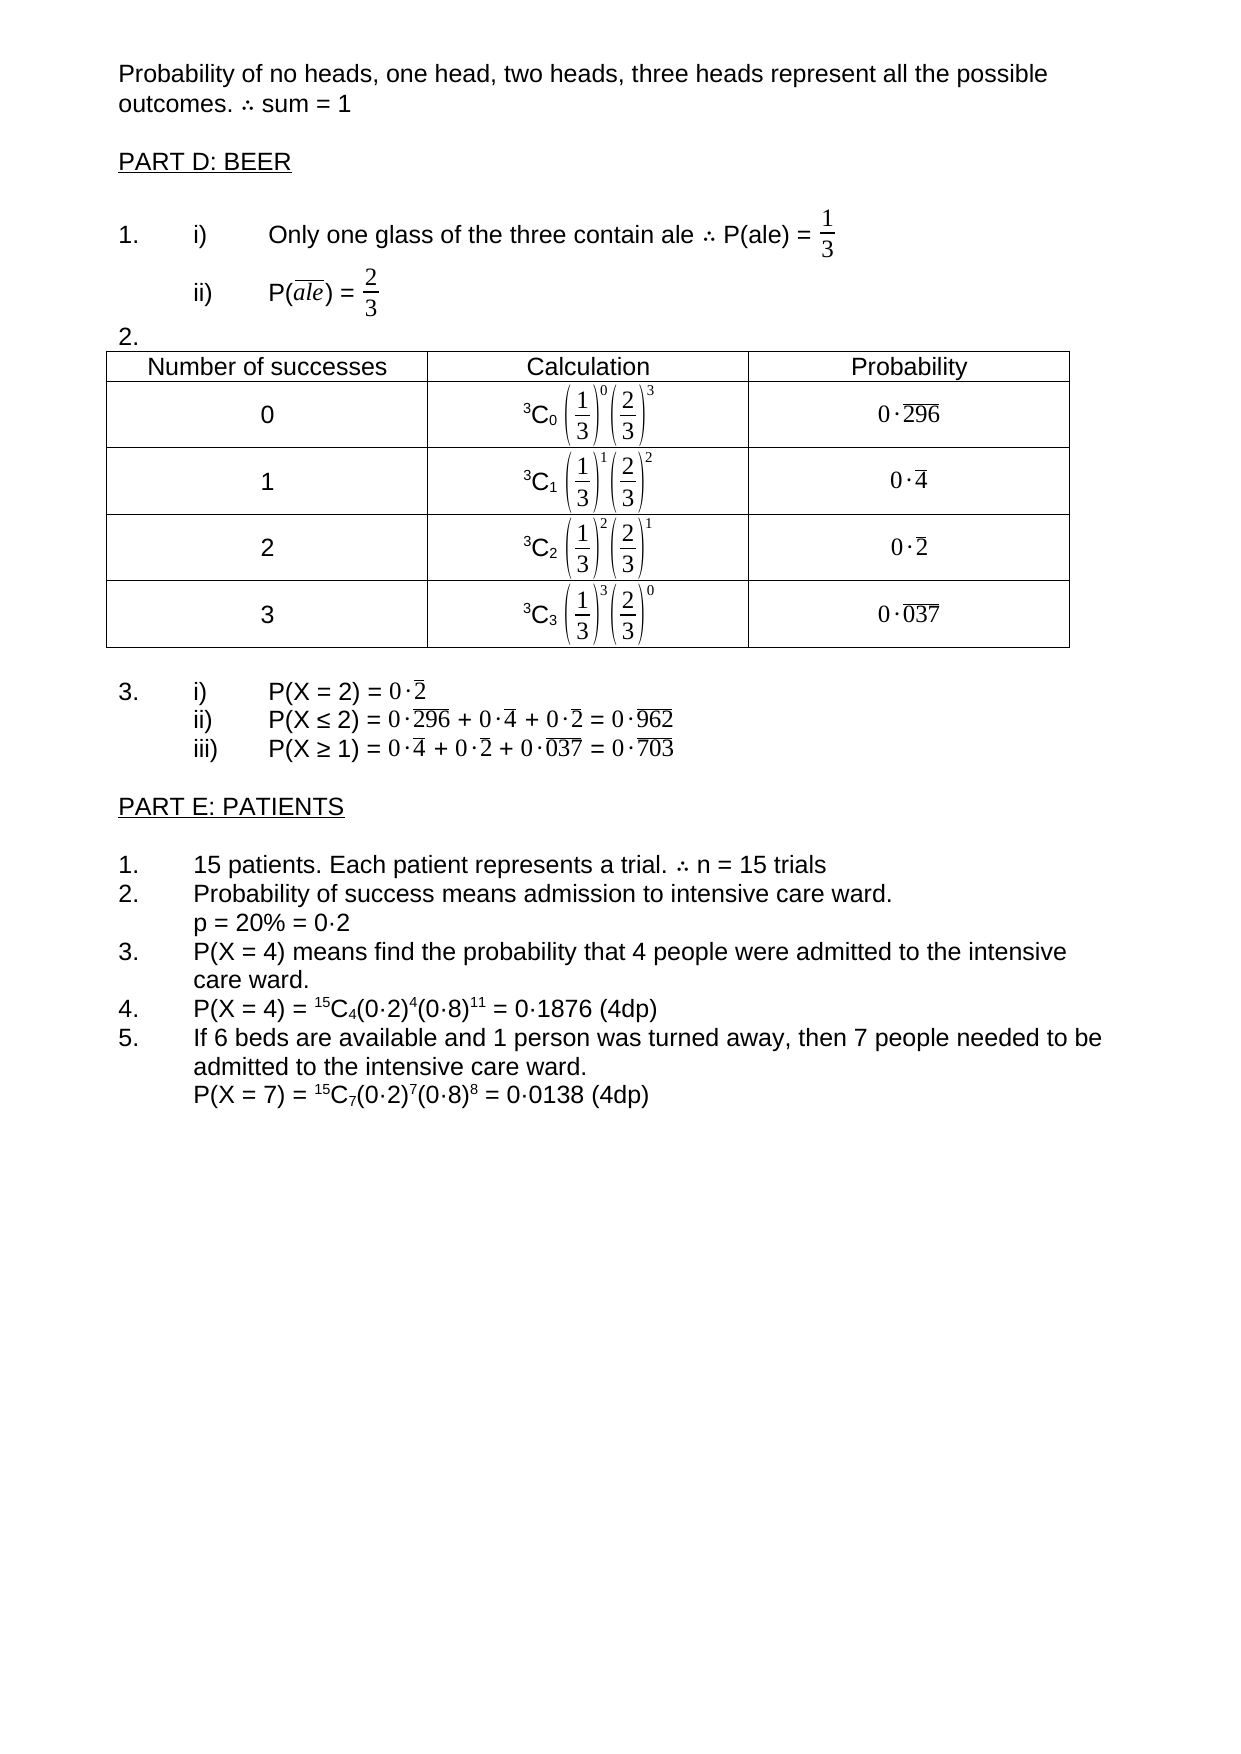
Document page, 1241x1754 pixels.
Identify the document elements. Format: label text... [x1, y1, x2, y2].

text ii) P(X ≤ 2) = + + = [118, 705, 1122, 734]
text p = 20% = 0·2 [118, 908, 1122, 937]
text PART D: BEER [118, 147, 1122, 175]
table_cell [749, 382, 1069, 447]
table_cell [749, 448, 1069, 514]
table_cell 2 [107, 515, 427, 580]
table_cell 3C1 [428, 448, 748, 514]
table_cell 0 [107, 382, 427, 447]
text 1. 15 patients. Each patient represents a trial. ∴ n = 15 trials [118, 849, 1122, 879]
table_header Number of successes [107, 352, 427, 381]
text ii) P() = [118, 263, 1122, 322]
table_cell 3C3 [428, 581, 748, 647]
text 2. Probability of success means admission to intensive care ward. [118, 879, 1122, 908]
table_cell [749, 581, 1069, 647]
table_cell 3C2 [428, 515, 748, 580]
table_header Probability [749, 352, 1069, 381]
table_cell [749, 515, 1069, 580]
text 2. [118, 322, 1122, 351]
text P(X = 7) = 15C7(0·2)7(0·8)8 = 0·0138 (4dp) [118, 1081, 1122, 1109]
text 1. i) Only one glass of the three contain ale ∴ P(ale) = [118, 204, 1122, 263]
text 3. i) P(X = 2) = [118, 677, 1122, 705]
table_cell 3C0 [428, 382, 748, 447]
text 3. P(X = 4) means find the probability that 4 people were admitted to the intensive care ward. [118, 937, 1122, 994]
table_cell 1 [107, 448, 427, 514]
text Probability of no heads, one head, two heads, three heads represent all the possible outcomes. ∴ sum = 1 [118, 59, 1122, 118]
text PART E: PATIENTS [118, 792, 1122, 820]
table_cell 3 [107, 581, 427, 647]
text 5. If 6 beds are available and 1 person was turned away, then 7 people needed to be admitted to the intensive care ward. [118, 1023, 1122, 1081]
text 4. P(X = 4) = 15C4(0·2)4(0·8)11 = 0·1876 (4dp) [118, 994, 1122, 1023]
text iii) P(X ≥ 1) = + + = [118, 734, 1122, 763]
table_header Calculation [428, 352, 748, 381]
